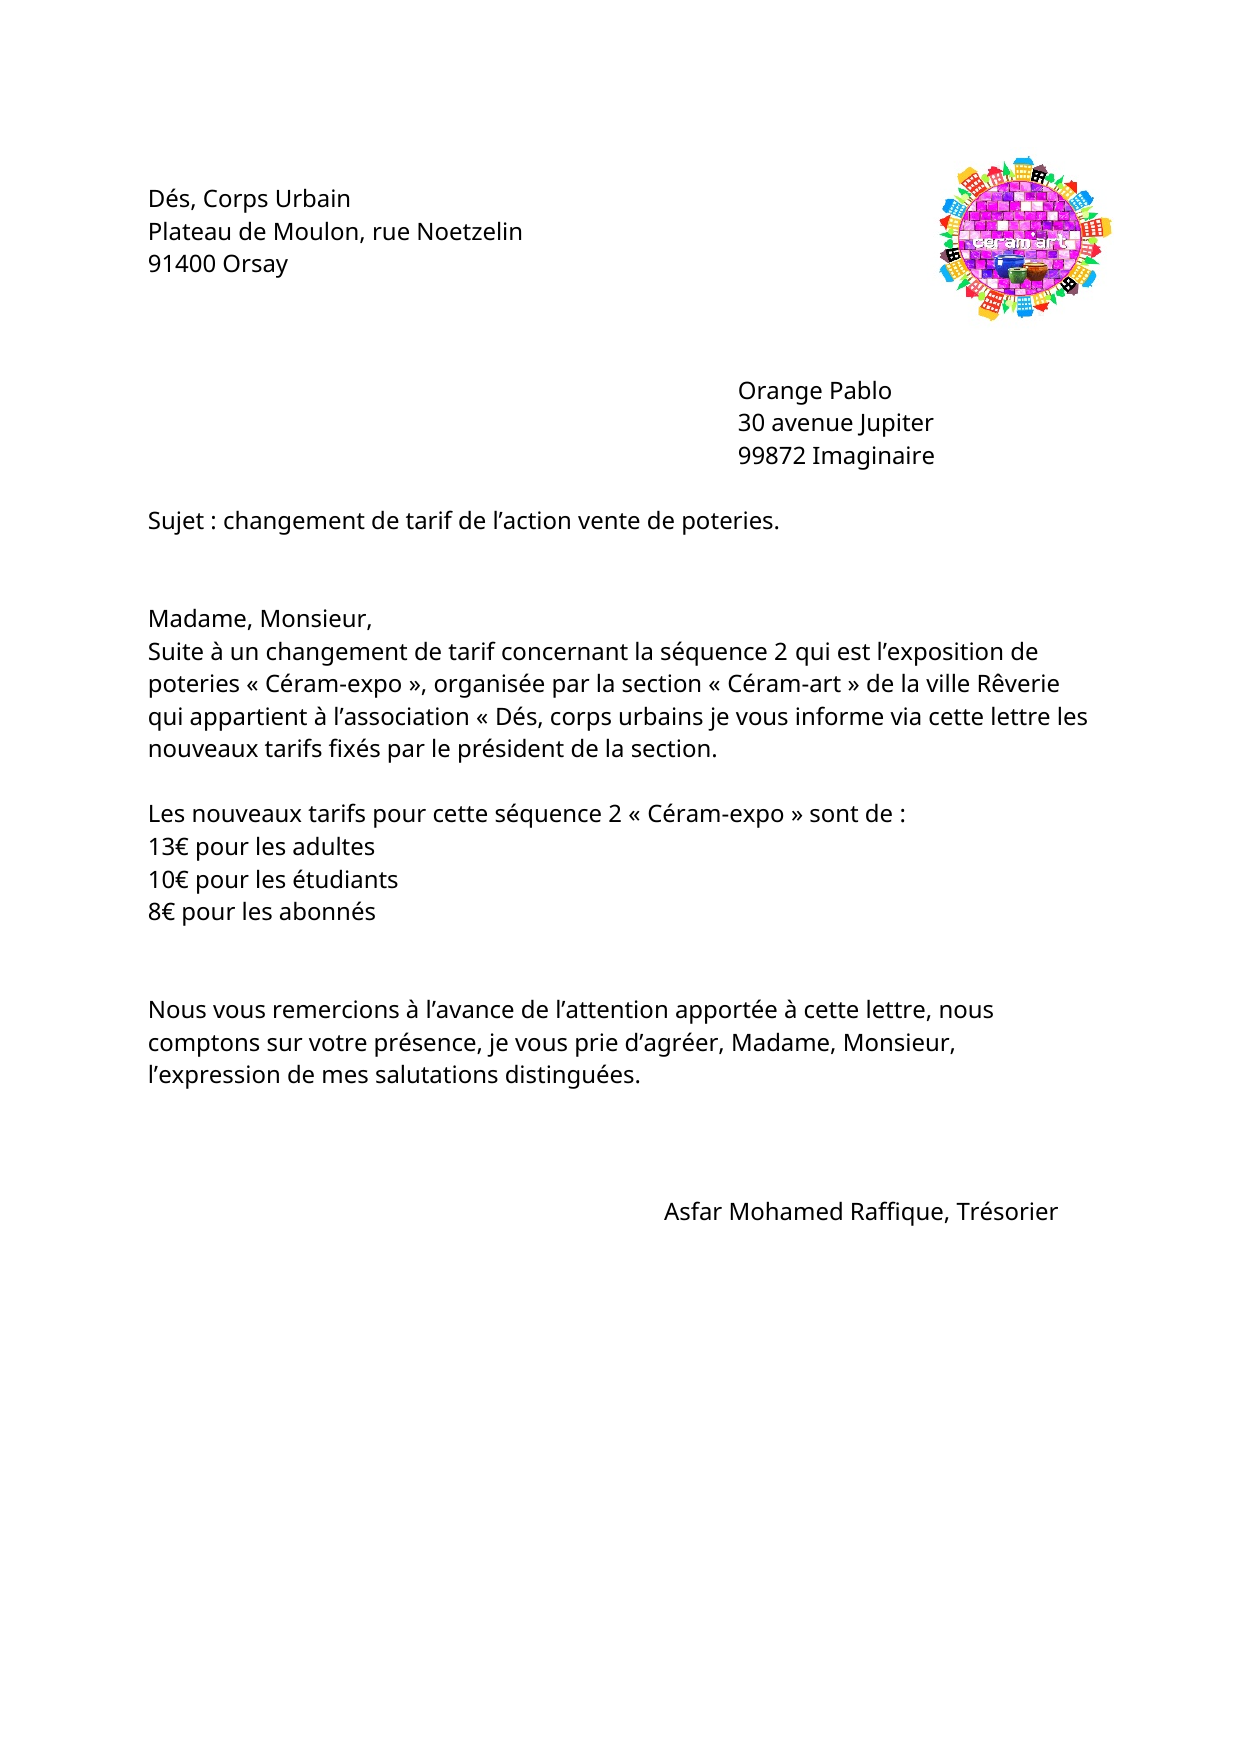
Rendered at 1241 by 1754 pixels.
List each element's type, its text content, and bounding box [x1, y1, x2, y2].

text Nous vous remercions à l’avance de l’attention apportée à cette lettre, nous comptons sur votre présence, je vous prie d’agréer, Madame, Monsieur, l’expression de mes salutations distinguées. [148, 993, 1093, 1091]
text Asfar Mohamed Raffique, Trésorier [590, 1194, 1093, 1227]
text Plateau de Moulon, rue Noetzelin [148, 214, 926, 247]
text 10€ pour les étudiants [148, 862, 1093, 895]
text 91400 Orsay [148, 247, 926, 279]
text Les nouveaux tarifs pour cette séquence 2 « Céram-expo » sont de : [148, 797, 1093, 830]
picture [926, 147, 1114, 336]
text 13€ pour les adultes [148, 830, 1093, 862]
text Sujet : changement de tarif de l’action vente de poteries. [148, 504, 1093, 536]
text Orange Pablo [148, 373, 1093, 406]
text 99872 Imaginaire [664, 439, 1093, 471]
text Suite à un changement de tarif concernant la séquence 2 qui est l’exposition de poteries « Céram-expo », organisée par la section « Céram-art » de la ville Rêverie qui appartient à l’association « Dés, corps urbains je vous informe via cette lettre les nouveaux tarifs fixés par le président de la section. [148, 634, 1093, 765]
text 8€ pour les abonnés [148, 895, 1093, 928]
text Dés, Corps Urbain [148, 182, 926, 214]
text 30 avenue Jupiter [148, 406, 1093, 439]
text Madame, Monsieur, [148, 602, 1093, 634]
